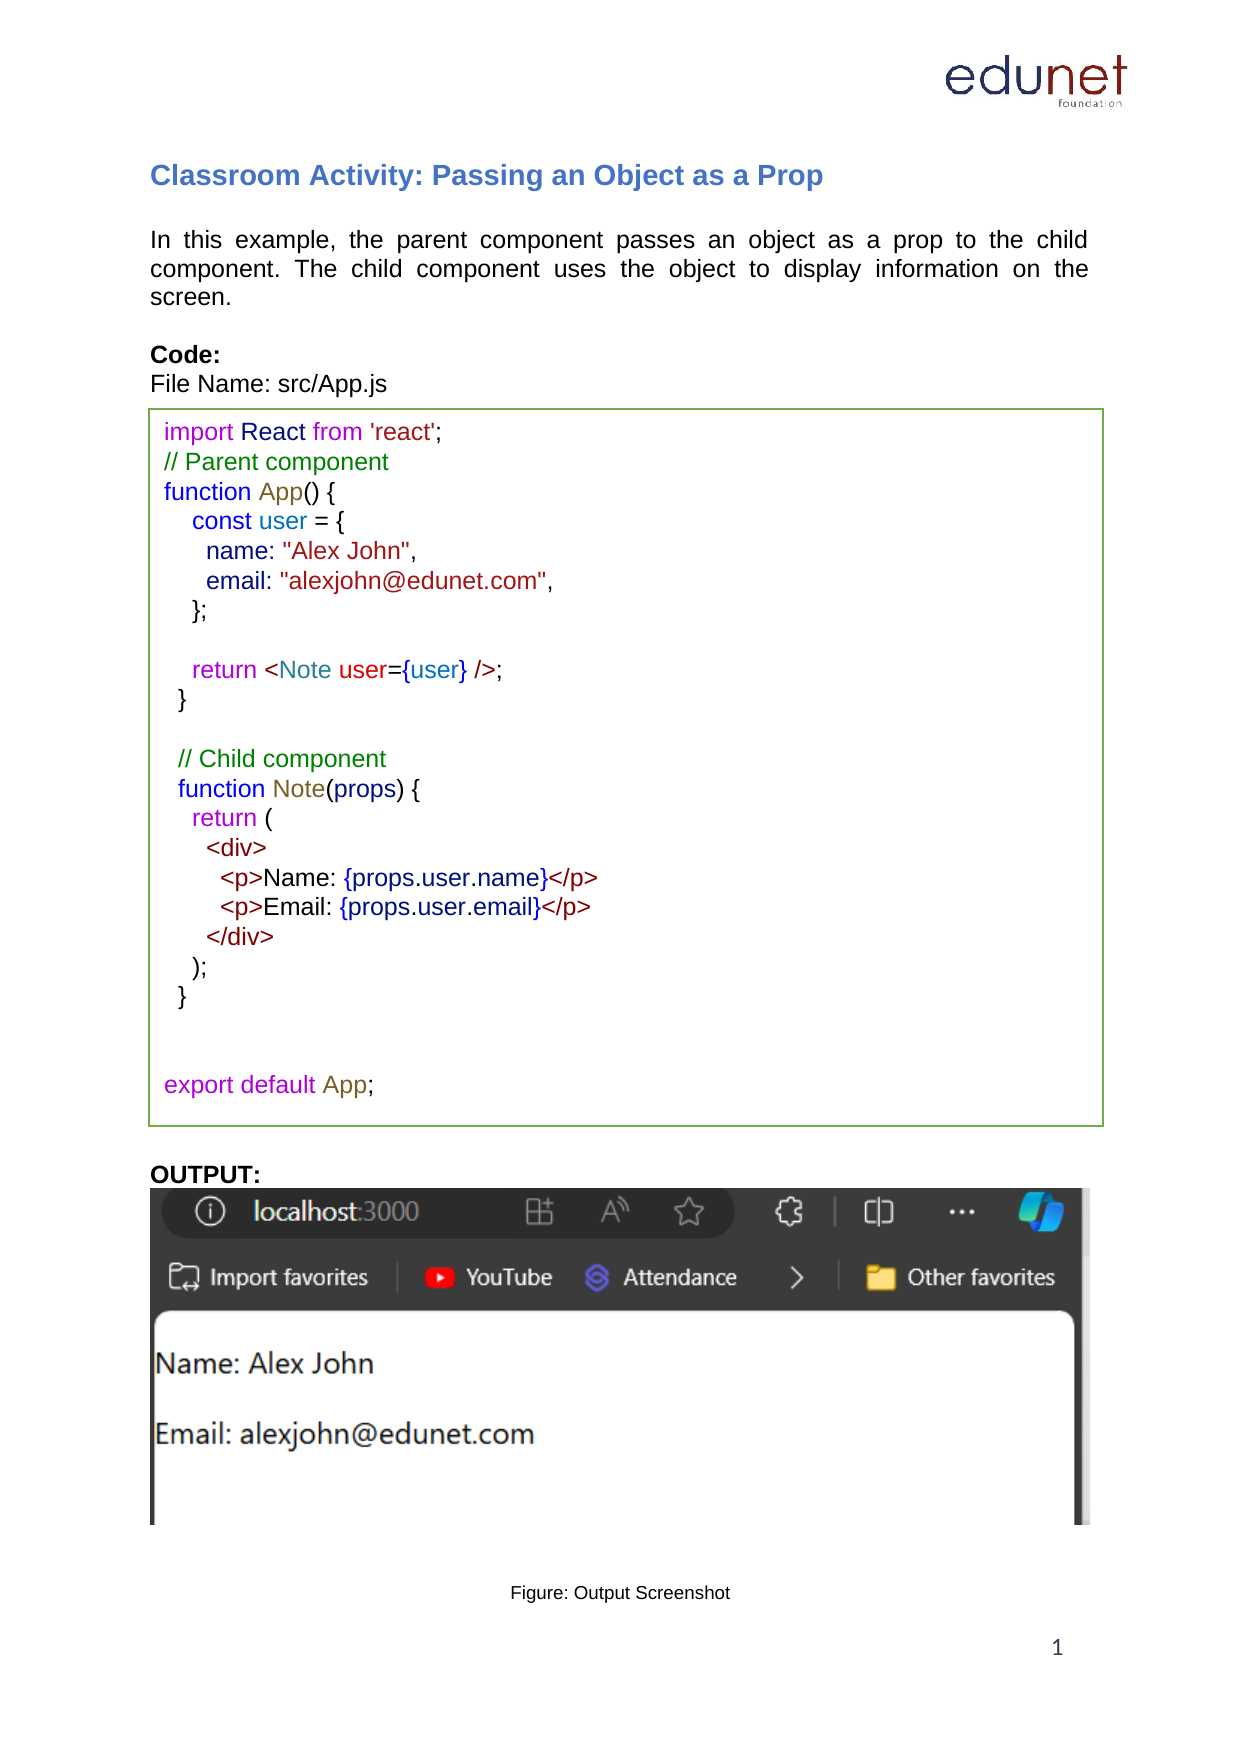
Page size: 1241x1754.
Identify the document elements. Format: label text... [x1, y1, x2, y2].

text OUTPUT: [150, 1159, 1090, 1188]
text Code: [150, 340, 1090, 369]
picture [938, 47, 1135, 114]
picture [150, 1188, 1091, 1525]
text In this example, the parent component passes an object as a prop to the child component. The child component uses the object to display information on the screen. [150, 225, 1090, 311]
text File Name: src/App.js [150, 369, 1090, 397]
text Figure: Output Screenshot [150, 1582, 1090, 1604]
text Classroom Activity: Passing an Object as a Prop [150, 158, 1090, 191]
